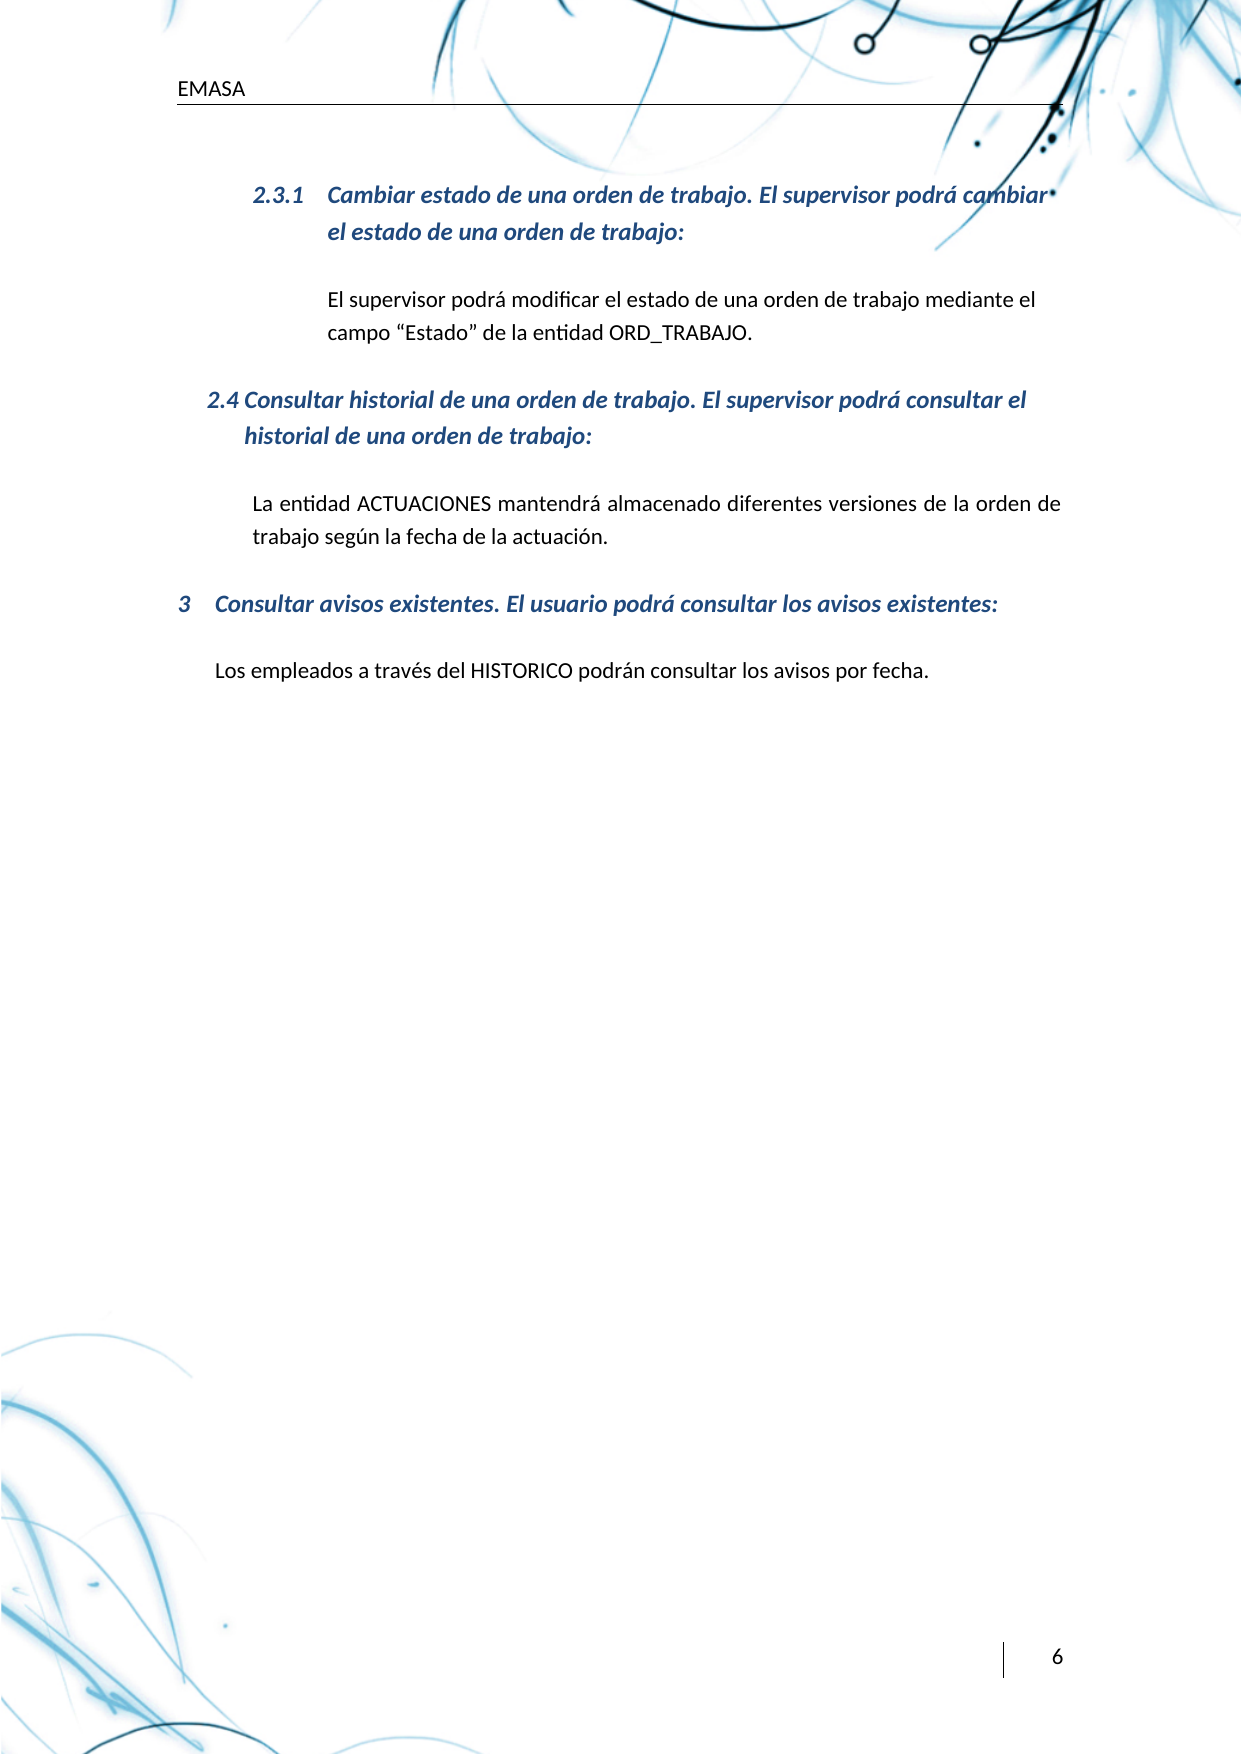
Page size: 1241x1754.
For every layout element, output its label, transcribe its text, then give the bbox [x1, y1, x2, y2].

list El supervisor podrá modificar el estado de una orden de trabajo mediante el campo “Estado” de la entidad ORD_TRABAJO. [327, 285, 1063, 346]
picture [2, 1305, 511, 1754]
picture [161, 0, 1241, 390]
list Consultar historial de una orden de trabajo. El supervisor podrá consultar el historial de una orden de trabajo: [207, 384, 1063, 451]
list La entidad ACTUACIONES mantendrá almacenado diferentes versiones de la orden de trabajo según la fecha de la actuación. [252, 489, 1063, 551]
list Los empleados a través del HISTORICO podrán consultar los avisos por fecha. [215, 657, 1063, 684]
list Cambiar estado de una orden de trabajo. El supervisor podrá cambiar el estado de una orden de trabajo: [252, 180, 1063, 247]
list Consultar avisos existentes. El usuario podrá consultar los avisos existentes: [177, 588, 1063, 618]
